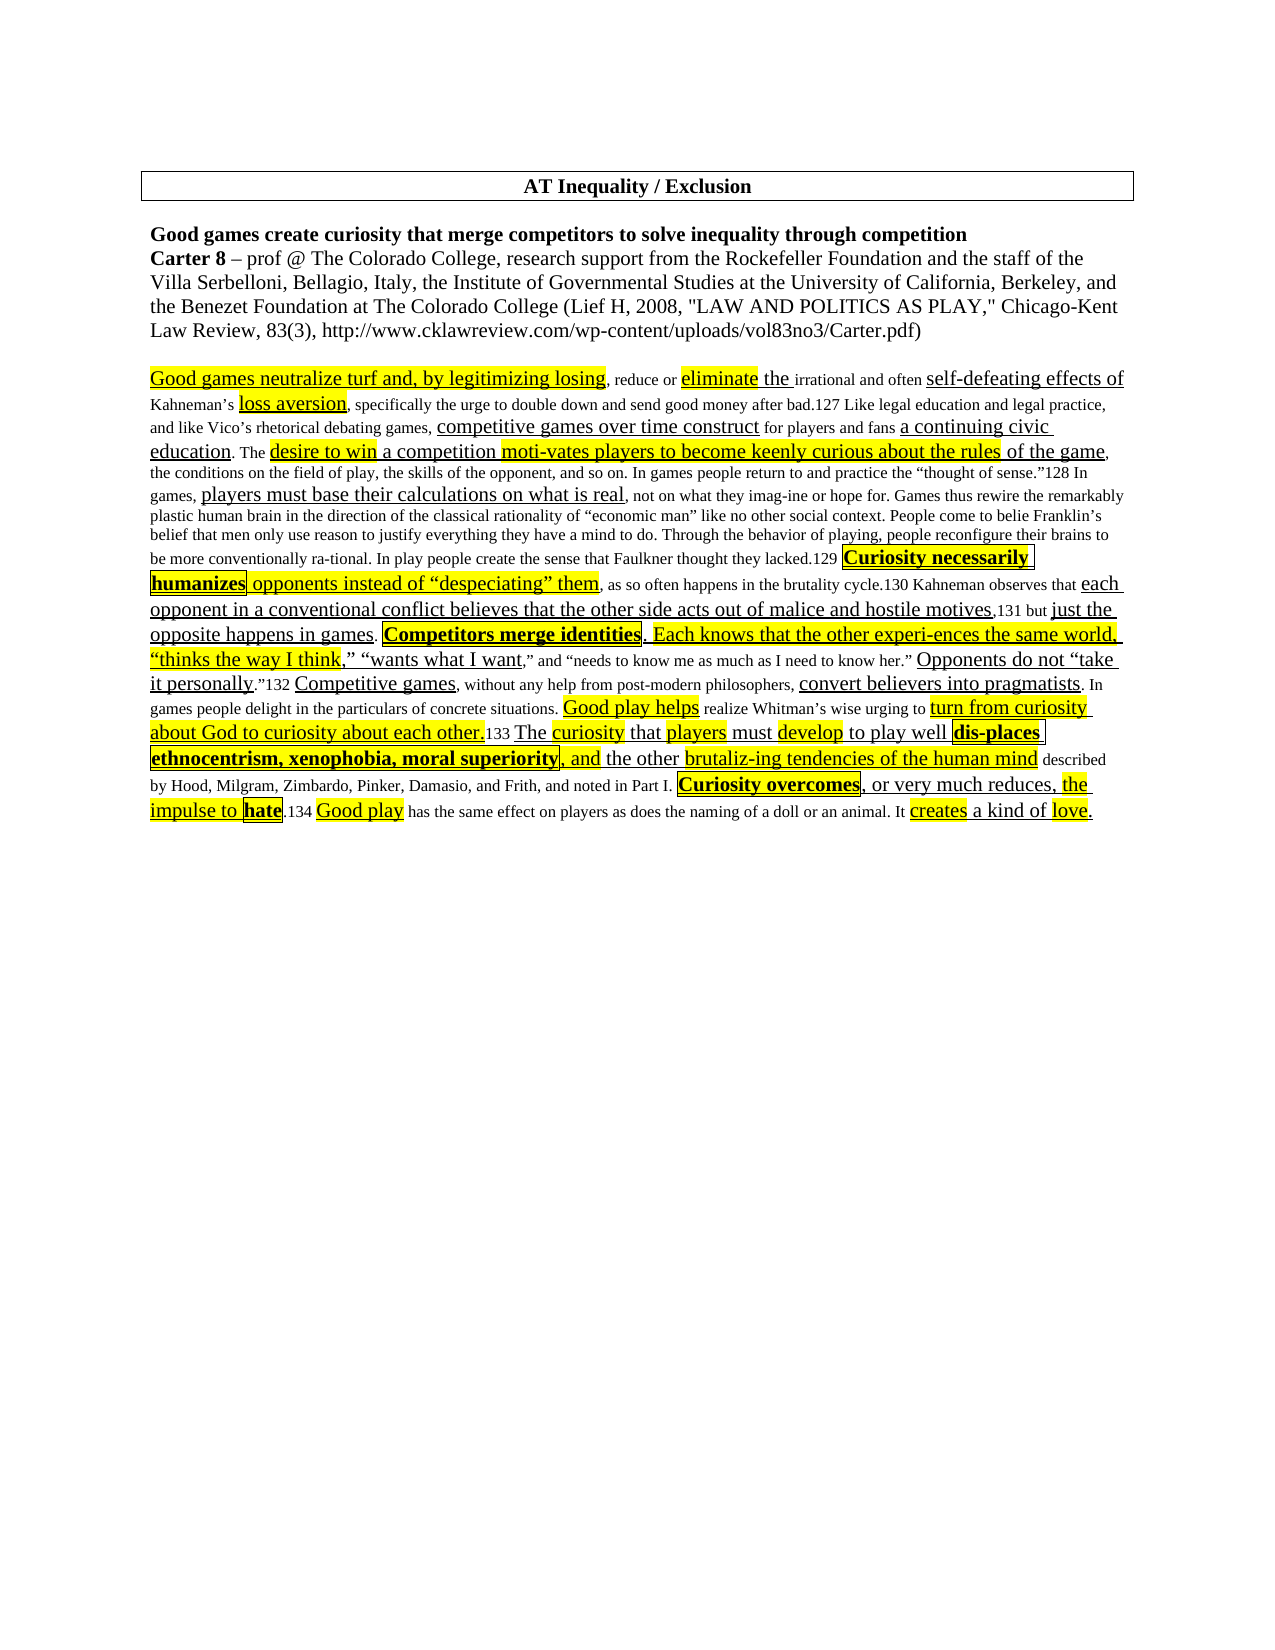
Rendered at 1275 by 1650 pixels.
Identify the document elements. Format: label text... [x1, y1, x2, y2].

subtitle AT Inequality / Exclusion [142, 172, 1133, 200]
text Carter 8 – prof @ The Colorado College, research support from the Rockefeller Foundation and the staff of the Villa Serbelloni, Bellagio, Italy, the Institute of Governmental Studies at the University of California, Berkeley, and the Benezet Foundation at The Colorado College (Lief H, 2008, "LAW AND POLITICS AS PLAY," Chicago-Kent Law Review, 83(3), http://www.cklawreview.com/wp-content/uploads/vol83no3/Carter.pdf) [150, 246, 1125, 342]
text Good games neutralize turf and, by legitimizing losing, reduce or eliminate the irrational and often self-defeating effects of Kahneman’s loss aversion, specifically the urge to double down and send good money after bad.127 Like legal education and legal practice, and like Vico’s rhetorical debating games, competitive games over time construct for players and fans a continuing civic education. The desire to win a competition moti-vates players to become keenly curious about the rules of the game, the conditions on the field of play, the skills of the opponent, and so on. In games people return to and practice the “thought of sense.”128 In games, players must base their calculations on what is real, not on what they imag-ine or hope for. Games thus rewire the remarkably plastic human brain in the direction of the classical rationality of “economic man” like no other social context. People come to belie Franklin’s belief that men only use reason to justify everything they have a mind to do. Through the behavior of playing, people reconfigure their brains to be more conventionally ra-tional. In play people create the sense that Faulkner thought they lacked.129 Curiosity necessarily humanizes opponents instead of “despeciating” them, as so often happens in the brutality cycle.130 Kahneman observes that each opponent in a conventional conflict believes that the other side acts out of malice and hostile motives,131 but just the opposite happens in games. Competitors merge identities. Each knows that the other experi-ences the same world, “thinks the way I think,” “wants what I want,” and “needs to know me as much as I need to know her.” Opponents do not “take it personally.”132 Competitive games, without any help from post-modern philosophers, convert believers into pragmatists. In games people delight in the particulars of concrete situations. Good play helps realize Whitman’s wise urging to turn from curiosity about God to curiosity about each other.133 The curiosity that players must develop to play well dis-places ethnocentrism, xenophobia, moral superiority, and the other brutaliz-ing tendencies of the human mind described by Hood, Milgram, Zimbardo, Pinker, Damasio, and Frith, and noted in Part I. Curiosity overcomes, or very much reduces, the impulse to hate.134 Good play has the same effect on players as does the naming of a doll or an animal. It creates a kind of love. [150, 366, 1125, 823]
subtitle Good games create curiosity that merge competitors to solve inequality through competition [150, 222, 1125, 246]
